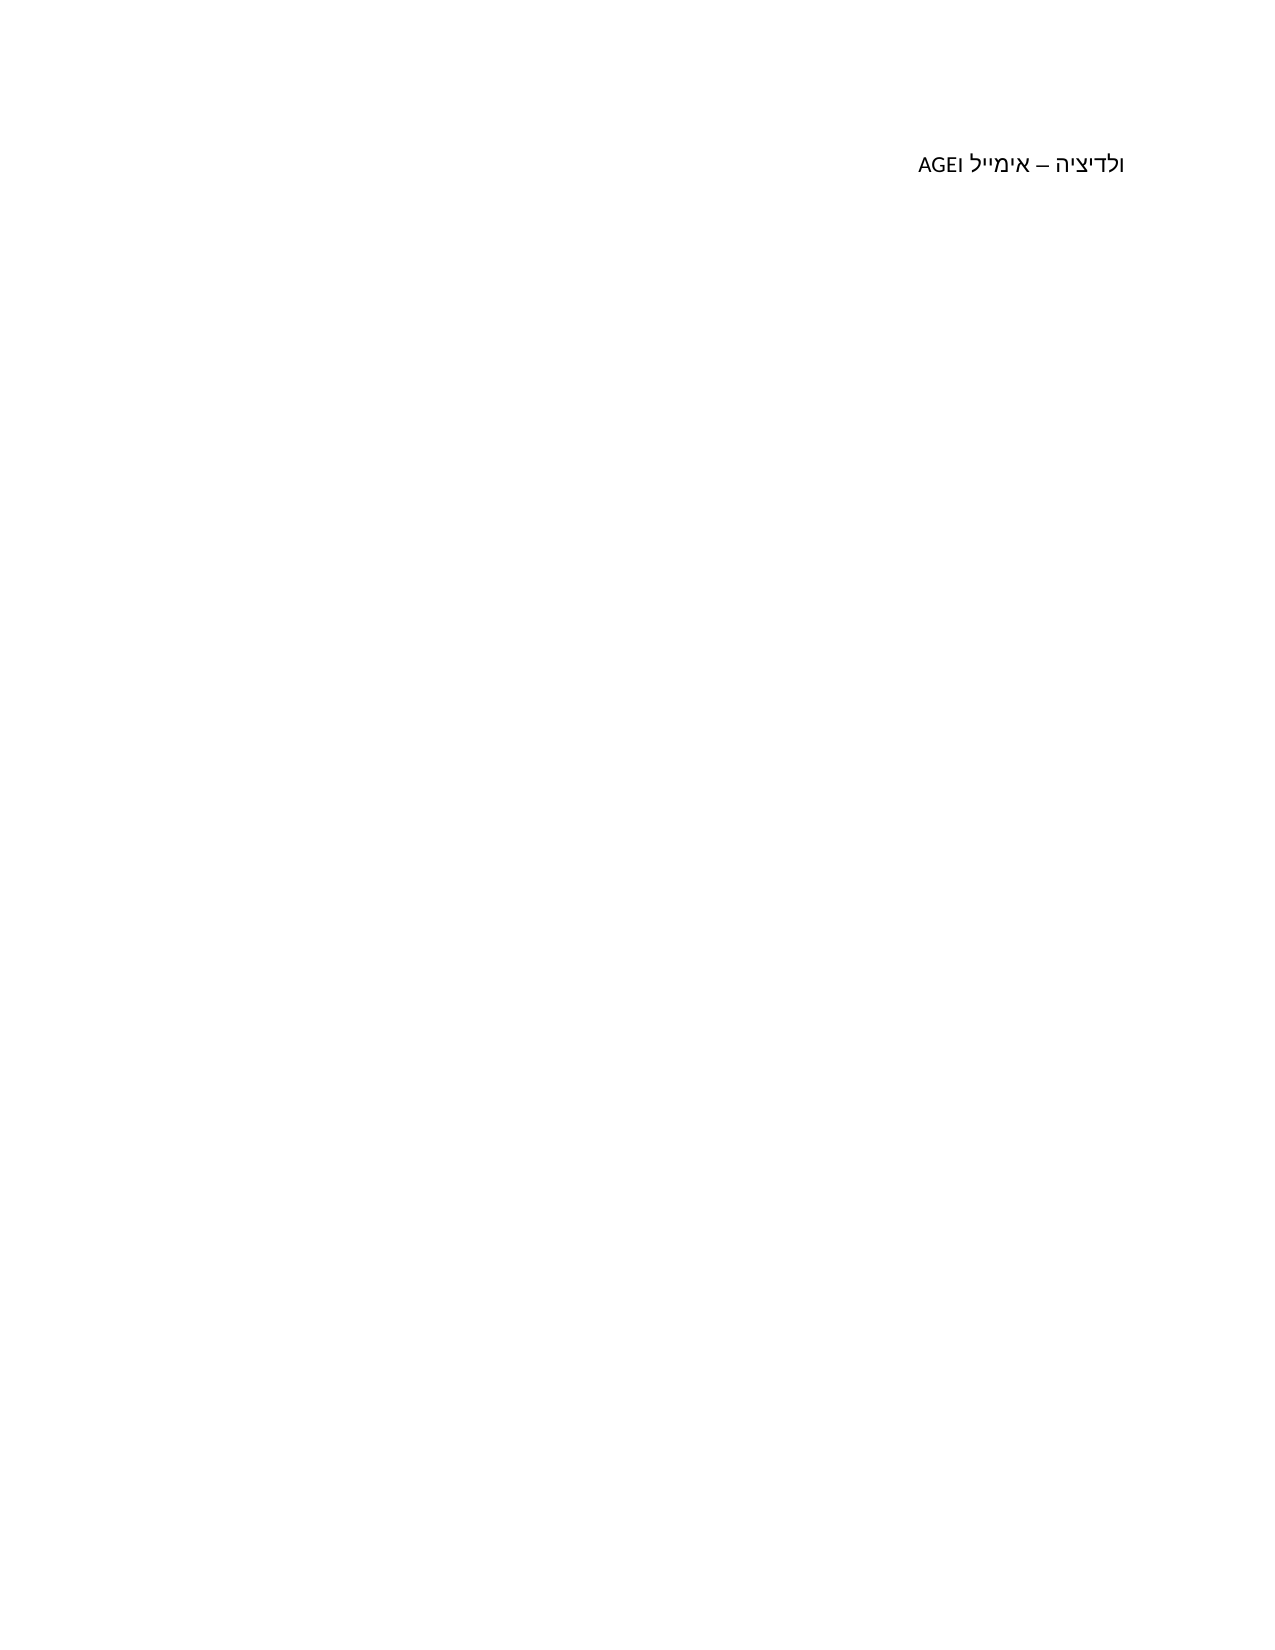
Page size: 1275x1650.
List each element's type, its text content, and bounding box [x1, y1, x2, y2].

text ולדיציה – אימייל וAGE [150, 150, 1125, 178]
